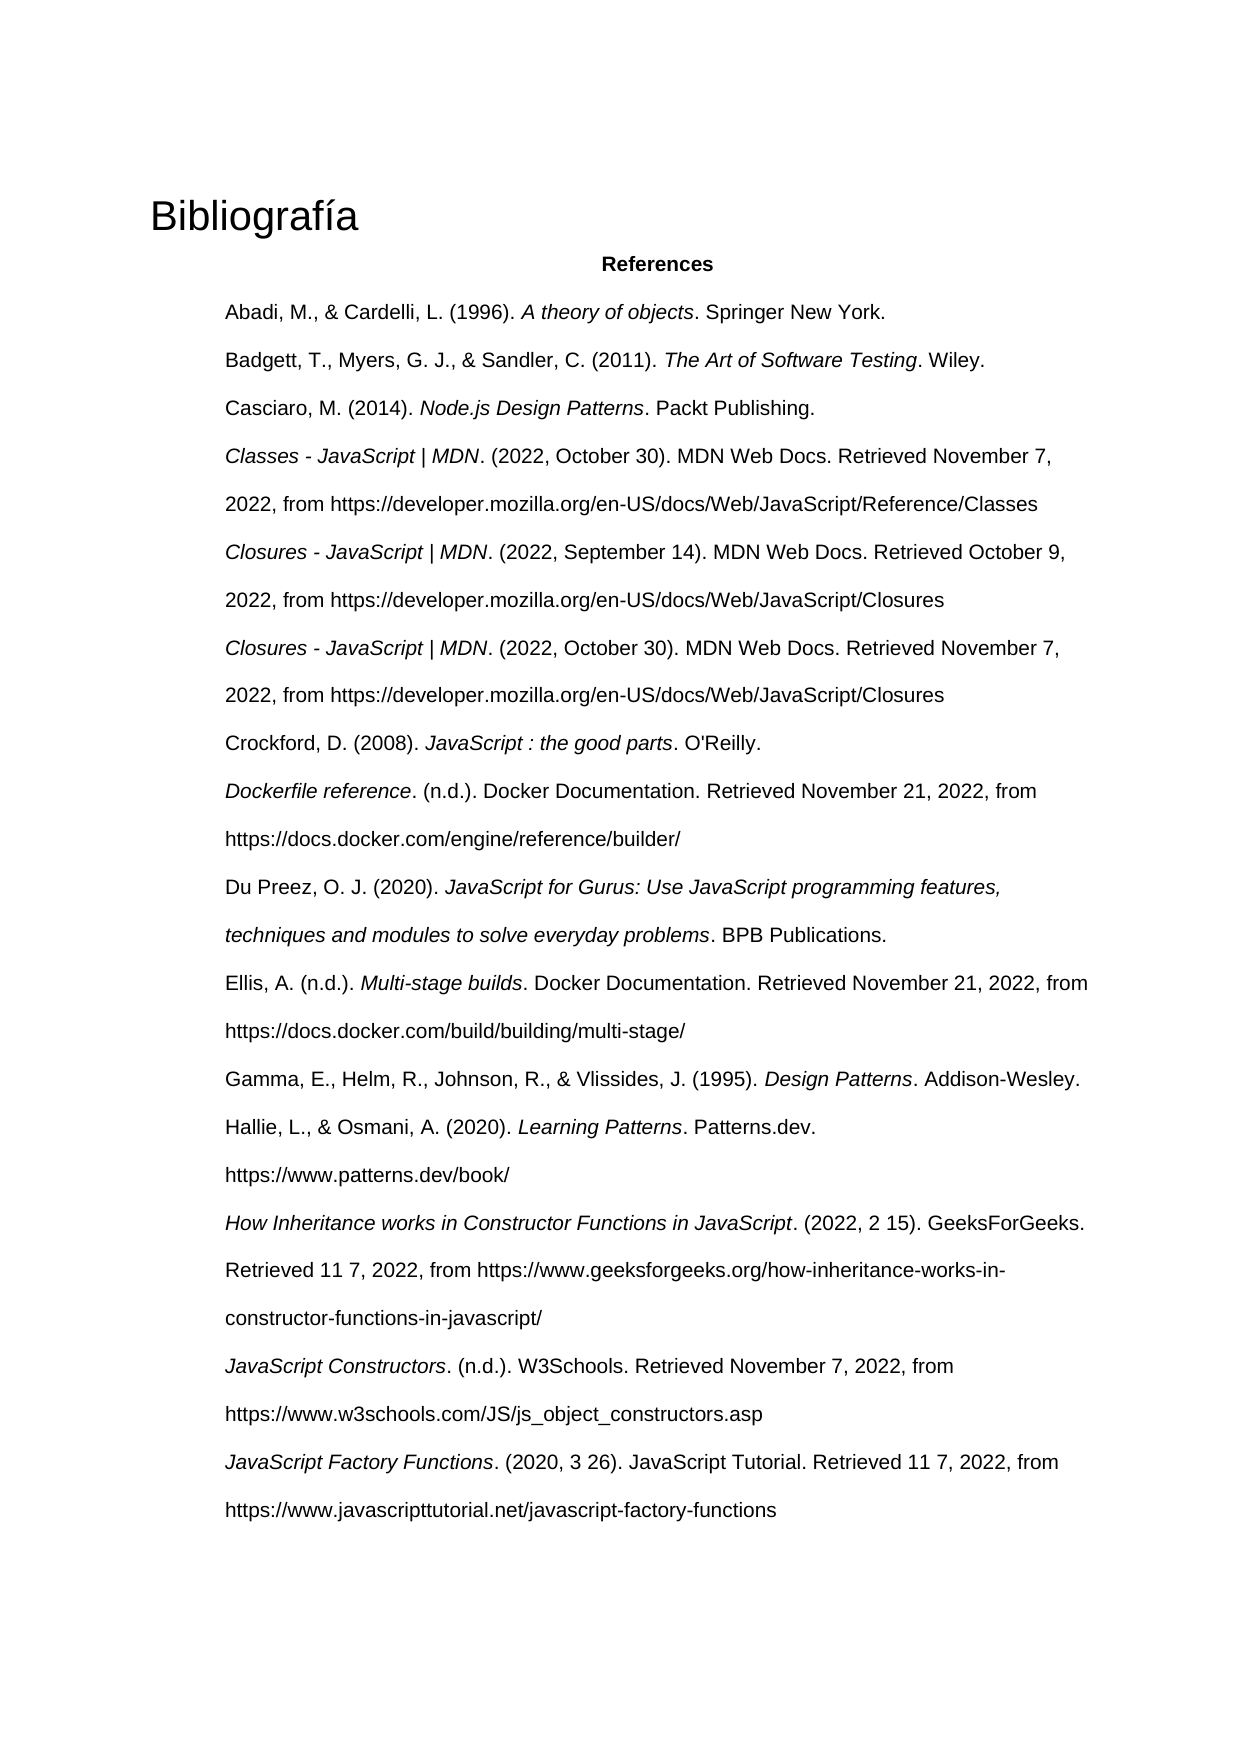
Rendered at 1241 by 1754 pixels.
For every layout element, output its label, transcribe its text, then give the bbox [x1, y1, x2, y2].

subtitle Bibliografía [150, 192, 1090, 239]
text Abadi, M., & Cardelli, L. (1996). A theory of objects. Springer New York. [225, 300, 1090, 324]
text Dockerfile reference. (n.d.). Docker Documentation. Retrieved November 21, 2022, from https://docs.docker.com/engine/reference/builder/ [225, 779, 1090, 851]
text Badgett, T., Myers, G. J., & Sandler, C. (2011). The Art of Software Testing. Wiley. [225, 348, 1090, 372]
text Closures - JavaScript | MDN. (2022, October 30). MDN Web Docs. Retrieved November 7, 2022, from https://developer.mozilla.org/en-US/docs/Web/JavaScript/Closures [225, 635, 1090, 707]
text Du Preez, O. J. (2020). JavaScript for Gurus: Use JavaScript programming features, techniques and modules to solve everyday problems. BPB Publications. [225, 875, 1090, 947]
text Ellis, A. (n.d.). Multi-stage builds. Docker Documentation. Retrieved November 21, 2022, from https://docs.docker.com/build/building/multi-stage/ [225, 971, 1090, 1043]
text How Inheritance works in Constructor Functions in JavaScript. (2022, 2 15). GeeksForGeeks. Retrieved 11 7, 2022, from https://www.geeksforgeeks.org/how-inheritance-works-in-constructor-functions-in-javascript/ [225, 1210, 1090, 1330]
text JavaScript Constructors. (n.d.). W3Schools. Retrieved November 7, 2022, from https://www.w3schools.com/JS/js_object_constructors.asp [225, 1354, 1090, 1426]
text Closures - JavaScript | MDN. (2022, September 14). MDN Web Docs. Retrieved October 9, 2022, from https://developer.mozilla.org/en-US/docs/Web/JavaScript/Closures [225, 539, 1090, 611]
text Casciaro, M. (2014). Node.js Design Patterns. Packt Publishing. [225, 396, 1090, 420]
text Hallie, L., & Osmani, A. (2020). Learning Patterns. Patterns.dev. https://www.patterns.dev/book/ [225, 1114, 1090, 1186]
text Gamma, E., Helm, R., Johnson, R., & Vlissides, J. (1995). Design Patterns. Addison-Wesley. [225, 1067, 1090, 1091]
text Classes - JavaScript | MDN. (2022, October 30). MDN Web Docs. Retrieved November 7, 2022, from https://developer.mozilla.org/en-US/docs/Web/JavaScript/Reference/Classes [225, 444, 1090, 516]
text References [225, 252, 1090, 276]
text Crockford, D. (2008). JavaScript : the good parts. O'Reilly. [225, 731, 1090, 755]
